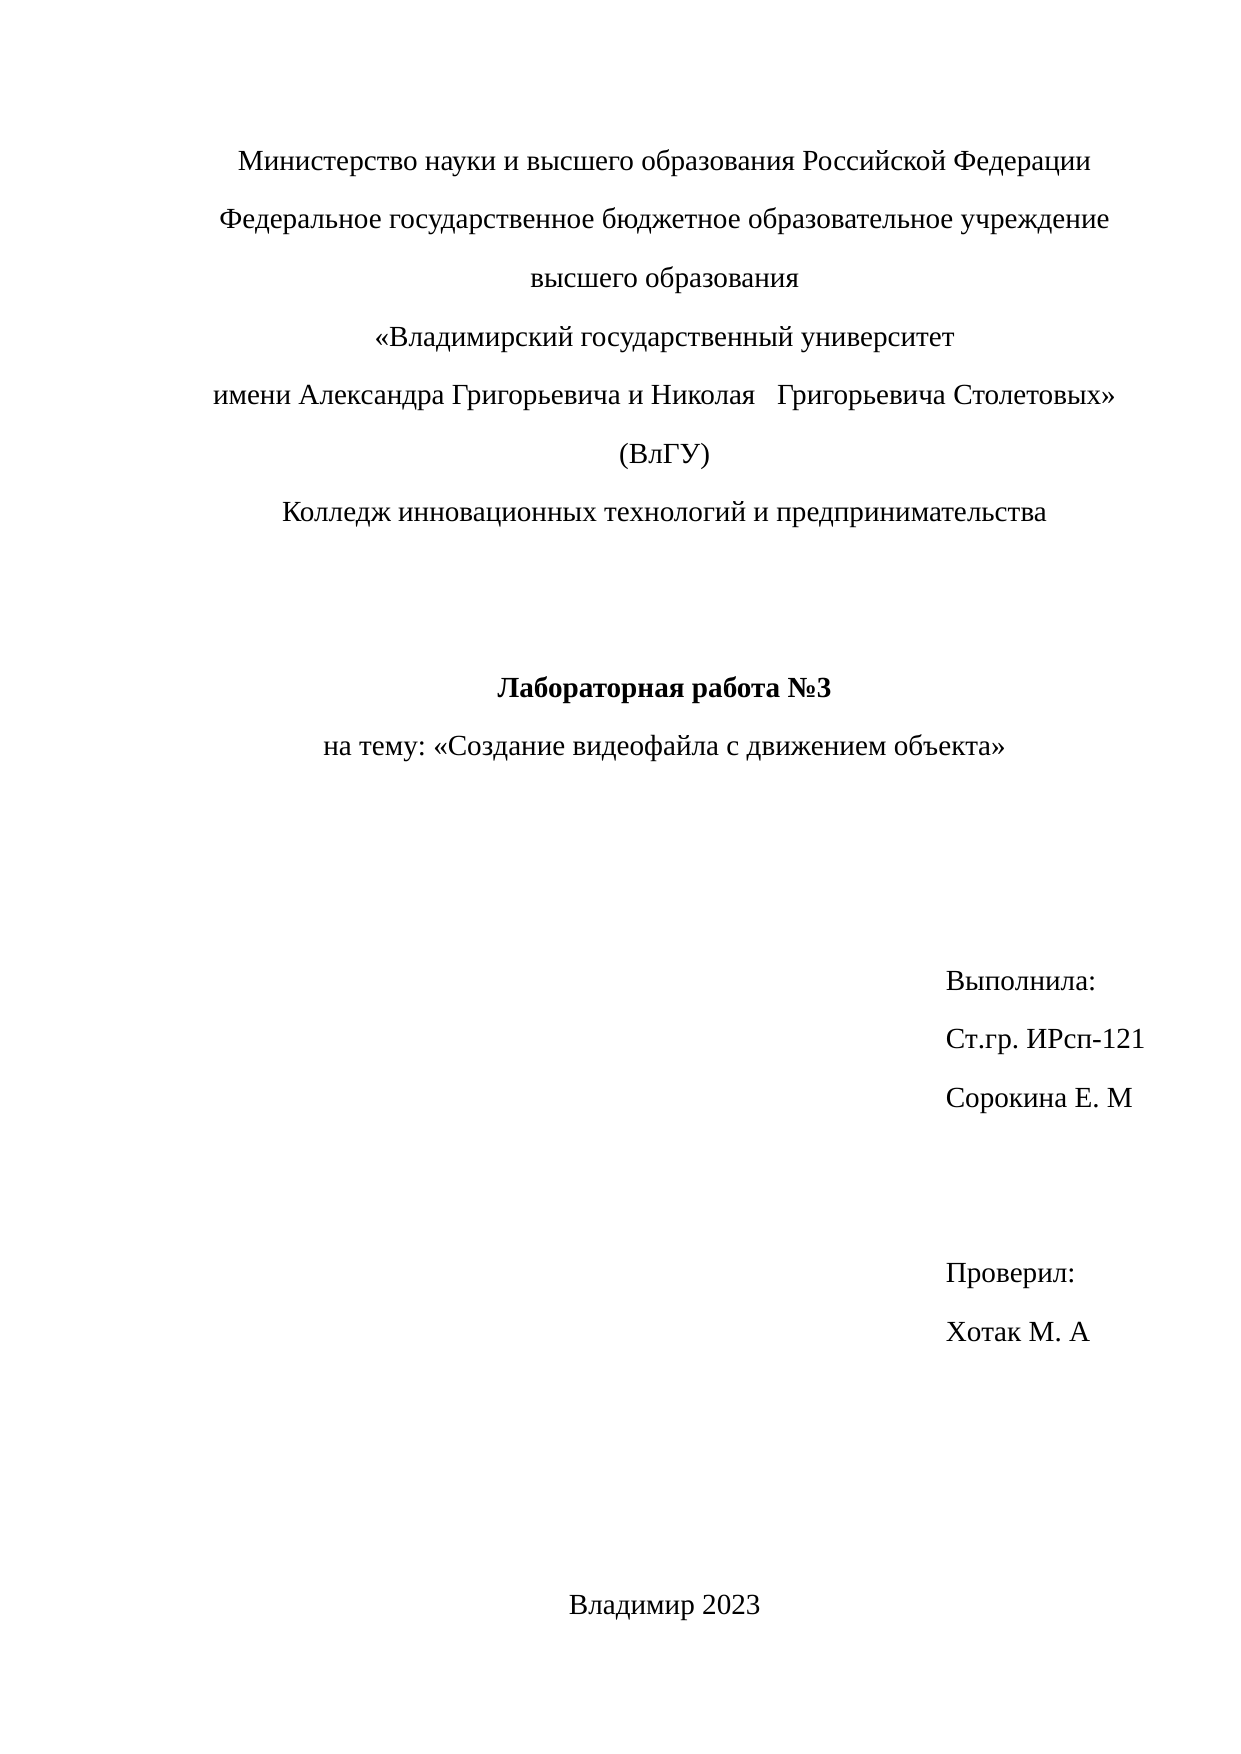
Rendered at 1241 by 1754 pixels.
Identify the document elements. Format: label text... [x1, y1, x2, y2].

text Хотак М. А [945, 1314, 1167, 1347]
text (ВлГУ) [177, 436, 1152, 469]
text Федеральное государственное бюджетное образовательное учреждение [177, 202, 1152, 235]
text Колледж инновационных технологий и предпринимательства [177, 494, 1152, 528]
text высшего образования [177, 260, 1152, 294]
text Владимир 2023 [177, 1587, 1152, 1620]
text «Владимирский государственный университет [177, 319, 1152, 352]
text Проверил: [945, 1255, 1167, 1289]
text на тему: «Создание видеофайла с движением объекта» [177, 728, 1152, 762]
text имени Александра Григорьевича и Николая Григорьевича Столетовых» [177, 377, 1152, 411]
text Ст.гр. ИРсп-121 [945, 1021, 1167, 1055]
text Министерство науки и высшего образования Российской Федерации [177, 143, 1152, 177]
text Лабораторная работа №3 [177, 670, 1152, 703]
text Сорокина Е. М [945, 1080, 1167, 1113]
text Выполнила: [945, 963, 1167, 996]
